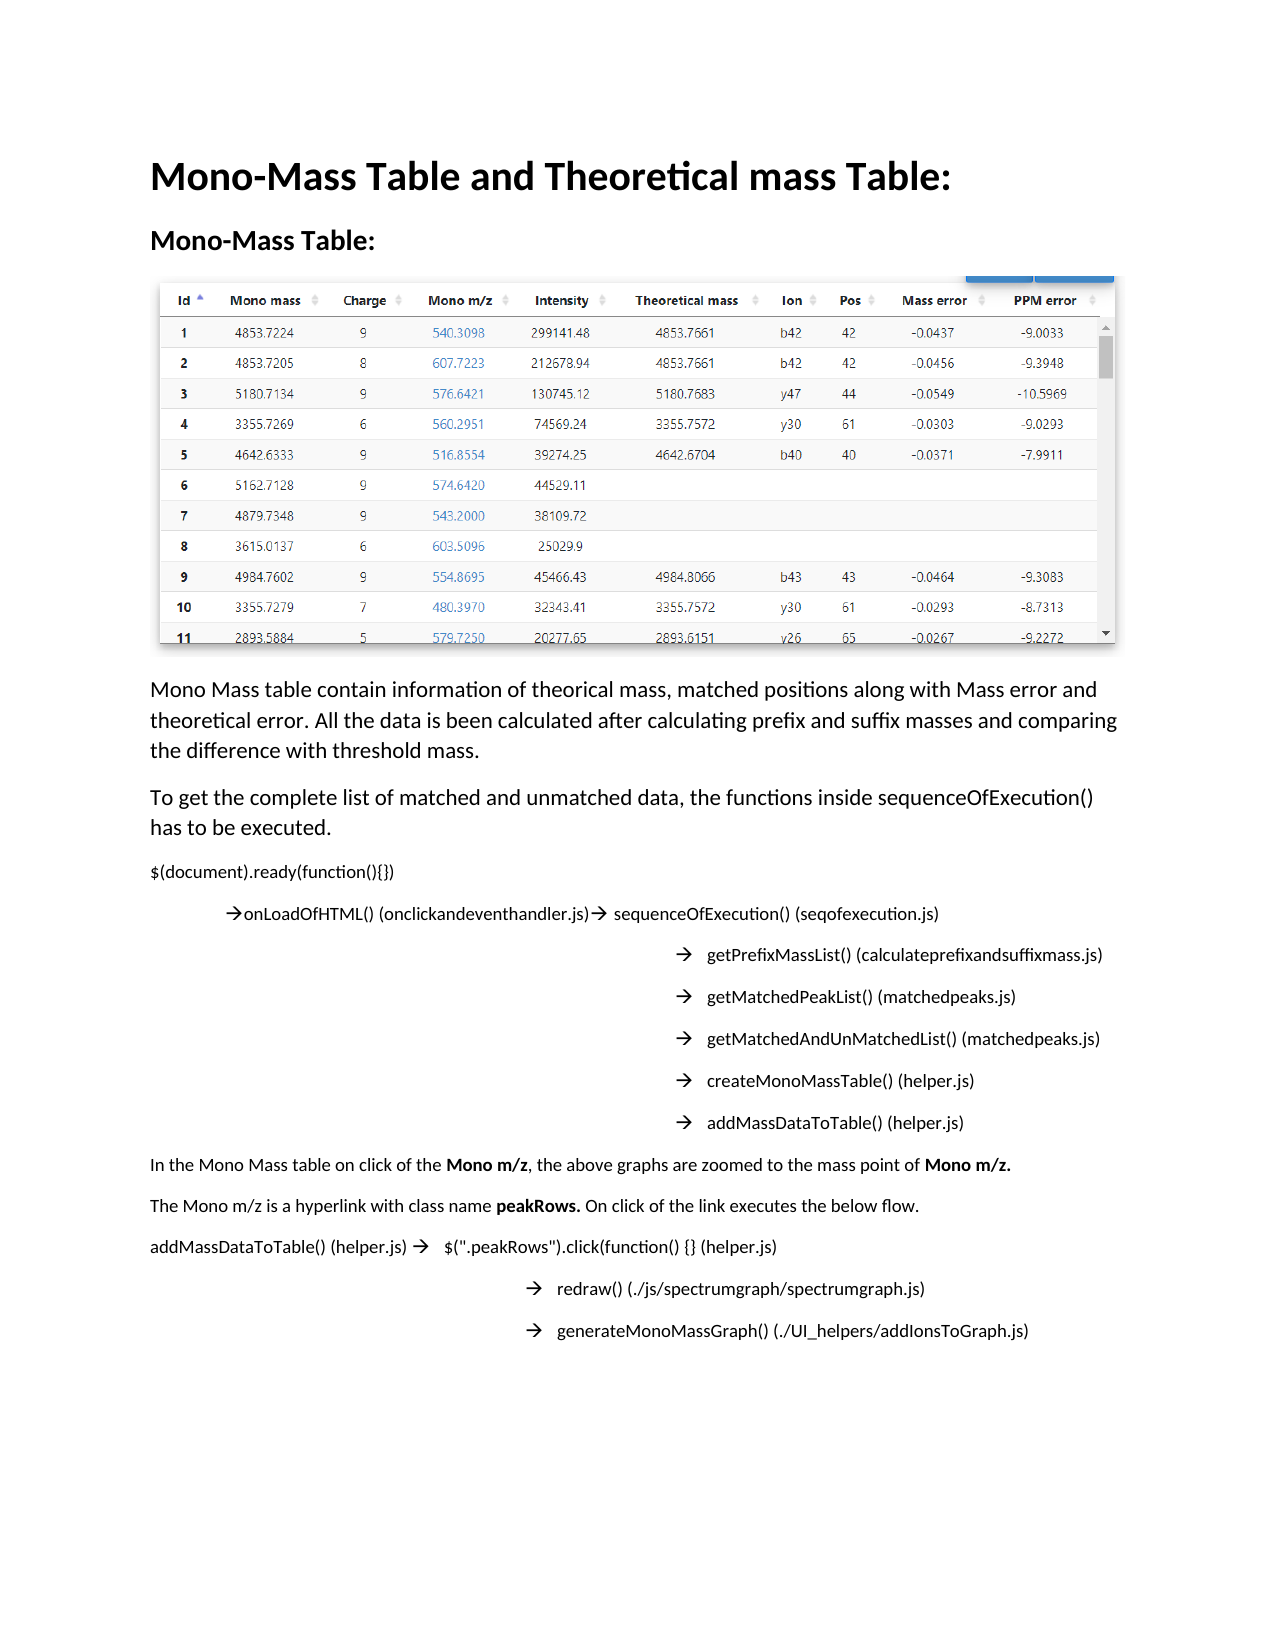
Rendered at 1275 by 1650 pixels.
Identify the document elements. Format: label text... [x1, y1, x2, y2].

text In the Mono Mass table on click of the Mono m/z, the above graphs are zoomed to the mass point of Mono m/z. [150, 1153, 1125, 1176]
text Mono Mass table contain information of theorical mass, matched positions along with Mass error and theoretical error. All the data is been calculated after calculating prefix and suffix masses and comparing the difference with threshold mass. [150, 676, 1125, 764]
text addMassDataToTable() (helper.js) [150, 1111, 1125, 1134]
text $(document).ready(function(){}) [150, 860, 1125, 883]
text generateMonoMassGraph() (./UI_helpers/addIonsToGraph.js) [450, 1319, 1125, 1342]
text Mono-Mass Table: [150, 222, 1125, 257]
text createMonoMassTable() (helper.js) [150, 1069, 1125, 1092]
text getMatchedAndUnMatchedList() (matchedpeaks.js) [150, 1027, 1125, 1050]
text addMassDataToTable() (helper.js) $(".peakRows").click(function() {} (helper.js) [150, 1236, 1125, 1258]
text onLoadOfHTML() (onclickandeventhandler.js) sequenceOfExecution() (seqofexecution.js) [150, 902, 1125, 925]
text The Mono m/z is a hyperlink with class name peakRows. On click of the link executes the below flow. [150, 1194, 1125, 1217]
text getPrefixMassList() (calculateprefixandsuffixmass.js) [150, 943, 1125, 966]
text To get the complete list of matched and unmatched data, the functions inside sequenceOfExecution() has to be executed. [150, 783, 1125, 841]
text getMatchedPeakList() (matchedpeaks.js) [150, 985, 1125, 1008]
text Mono-Mass Table and Theoretical mass Table: [150, 150, 1125, 201]
picture [150, 276, 1125, 657]
text redraw() (./js/spectrumgraph/spectrumgraph.js) [450, 1277, 1125, 1300]
